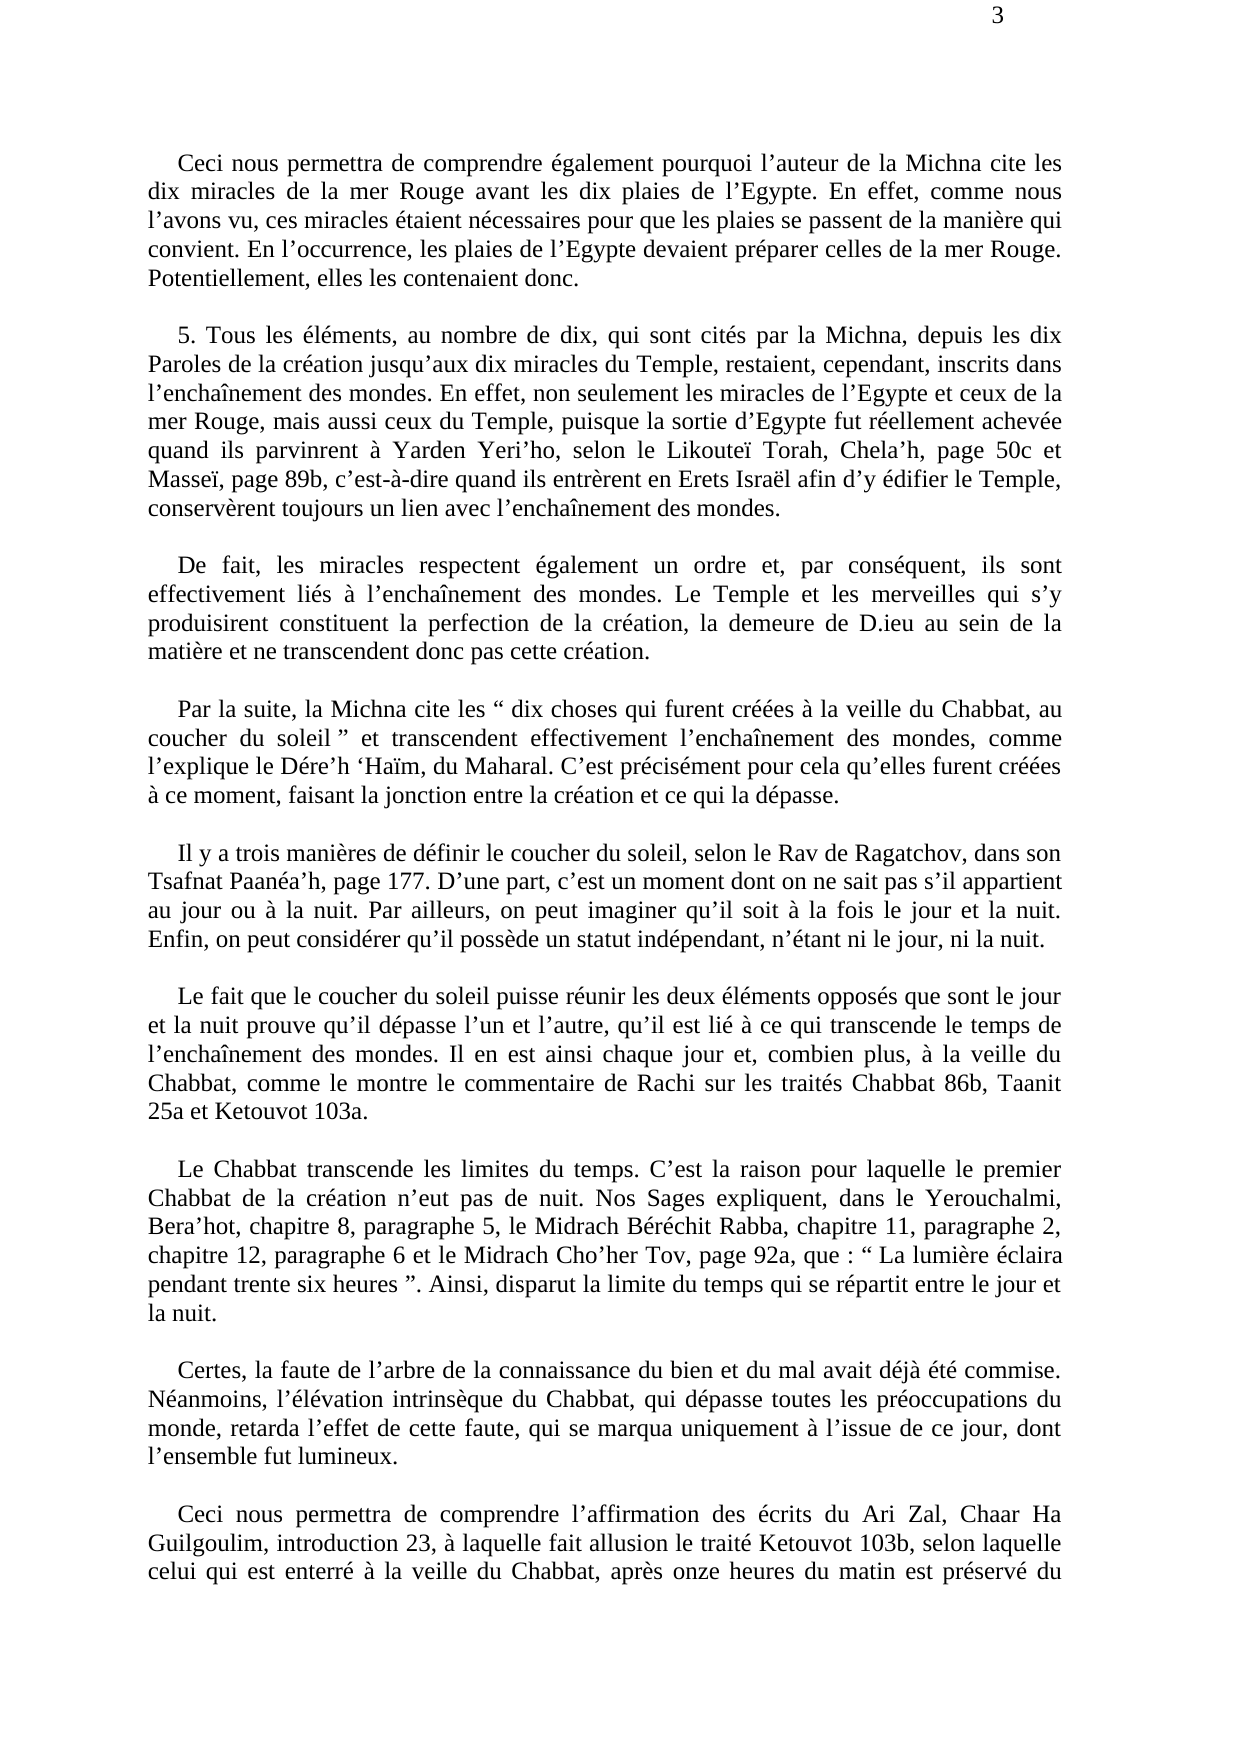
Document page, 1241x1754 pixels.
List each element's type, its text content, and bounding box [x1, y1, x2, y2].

text Ceci nous permettra de comprendre également pourquoi l’auteur de la Michna cite les dix miracles de la mer Rouge avant les dix plaies de l’Egypte. En effet, comme nous l’avons vu, ces miracles étaient nécessaires pour que les plaies se passent de la manière qui convient. En l’occurrence, les plaies de l’Egypte devaient préparer celles de la mer Rouge. Potentiellement, elles les contenaient donc. [148, 148, 1063, 291]
text Le fait que le coucher du soleil puisse réunir les deux éléments opposés que sont le jour et la nuit prouve qu’il dépasse l’un et l’autre, qu’il est lié à ce qui transcende le temps de l’enchaînement des mondes. Il en est ainsi chaque jour et, combien plus, à la veille du Chabbat, comme le montre le commentaire de Rachi sur les traités Chabbat 86b, Taanit 25a et Ketouvot 103a. [148, 981, 1063, 1125]
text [148, 1499, 1063, 1585]
text Le Chabbat transcende les limites du temps. C’est la raison pour laquelle le premier Chabbat de la création n’eut pas de nuit. Nos Sages expliquent, dans le Yerouchalmi, Bera’hot, chapitre 8, paragraphe 5, le Midrach Béréchit Rabba, chapitre 11, paragraphe 2, chapitre 12, paragraphe 6 et le Midrach Cho’her Tov, page 92a, que : “ La lumière éclaira pendant trente six heures ”. Ainsi, disparut la limite du temps qui se répartit entre le jour et la nuit. [148, 1154, 1063, 1326]
text 5. Tous les éléments, au nombre de dix, qui sont cités par la Michna, depuis les dix Paroles de la création jusqu’aux dix miracles du Temple, restaient, cependant, inscrits dans l’enchaînement des mondes. En effet, non seulement les miracles de l’Egypte et ceux de la mer Rouge, mais aussi ceux du Temple, puisque la sortie d’Egypte fut réellement achevée quand ils parvinrent à Yarden Yeri’ho, selon le Likouteï Torah, Chela’h, page 50c et Masseï, page 89b, c’est-à-dire quand ils entrèrent en Erets Israël afin d’y édifier le Temple, conservèrent toujours un lien avec l’enchaînement des mondes. [148, 320, 1063, 521]
text De fait, les miracles respectent également un ordre et, par conséquent, ils sont effectivement liés à l’enchaînement des mondes. Le Temple et les merveilles qui s’y produisirent constituent la perfection de la création, la demeure de D.ieu au sein de la matière et ne transcendent donc pas cette création. [148, 550, 1063, 665]
text Par la suite, la Michna cite les “ dix choses qui furent créées à la veille du Chabbat, au coucher du soleil ” et transcendent effectivement l’enchaînement des mondes, comme l’explique le Dére’h ‘Haïm, du Maharal. C’est précisément pour cela qu’elles furent créées à ce moment, faisant la jonction entre la création et ce qui la dépasse. [148, 694, 1063, 809]
text Il y a trois manières de définir le coucher du soleil, selon le Rav de Ragatchov, dans son Tsafnat Paanéa’h, page 177. D’une part, c’est un moment dont on ne sait pas s’il appartient au jour ou à la nuit. Par ailleurs, on peut imaginer qu’il soit à la fois le jour et la nuit. Enfin, on peut considérer qu’il possède un statut indépendant, n’étant ni le jour, ni la nuit. [148, 838, 1063, 953]
text Certes, la faute de l’arbre de la connaissance du bien et du mal avait déjà été commise. Néanmoins, l’élévation intrinsèque du Chabbat, qui dépasse toutes les préoccupations du monde, retarda l’effet de cette faute, qui se marqua uniquement à l’issue de ce jour, dont l’ensemble fut lumineux. [148, 1355, 1063, 1470]
